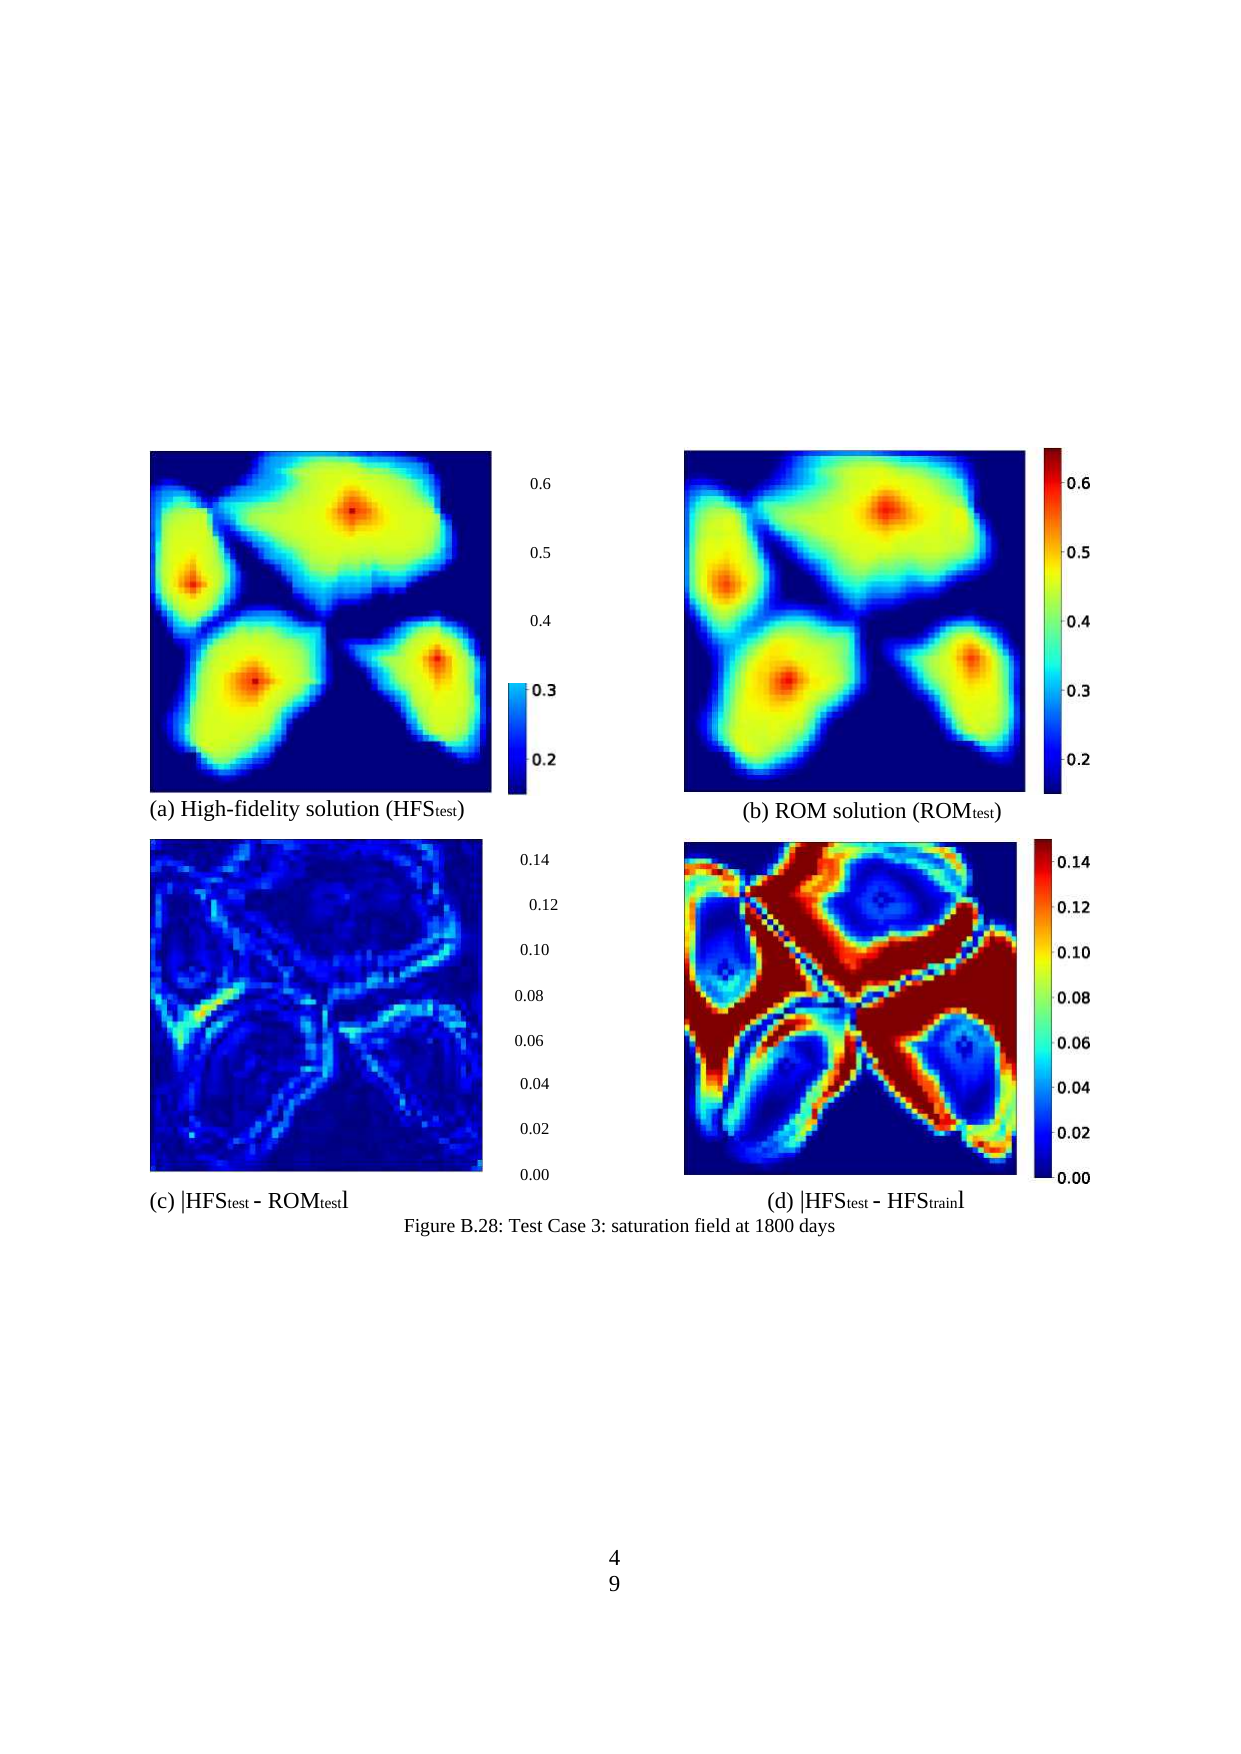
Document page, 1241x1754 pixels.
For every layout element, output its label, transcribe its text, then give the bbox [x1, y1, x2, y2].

text 0.02 [520, 1119, 558, 1138]
text 0.12 [514, 895, 558, 914]
picture [507, 683, 557, 795]
text 0.14 [520, 850, 558, 869]
picture [683, 447, 1090, 795]
text Figure B.28: Test Case 3: saturation field at 1800 days [149, 1214, 1090, 1237]
text 0.4 [530, 611, 558, 630]
text (d) |HFStest - HFStrainl [767, 1186, 1090, 1214]
text 0.5 [530, 543, 558, 562]
picture [149, 450, 493, 794]
text 0.06 [514, 1031, 558, 1050]
picture [683, 838, 1090, 1184]
text (a) High-fidelity solution (HFStest) [149, 795, 1090, 822]
text 0.00 [520, 1165, 558, 1184]
text (c) |HFStest - ROMtestl [149, 1186, 472, 1214]
text 0.6 [530, 474, 558, 493]
text 0.04 [520, 1074, 558, 1093]
picture [149, 839, 484, 1173]
text 0.10 [520, 940, 558, 959]
text 0.08 [514, 986, 558, 1005]
